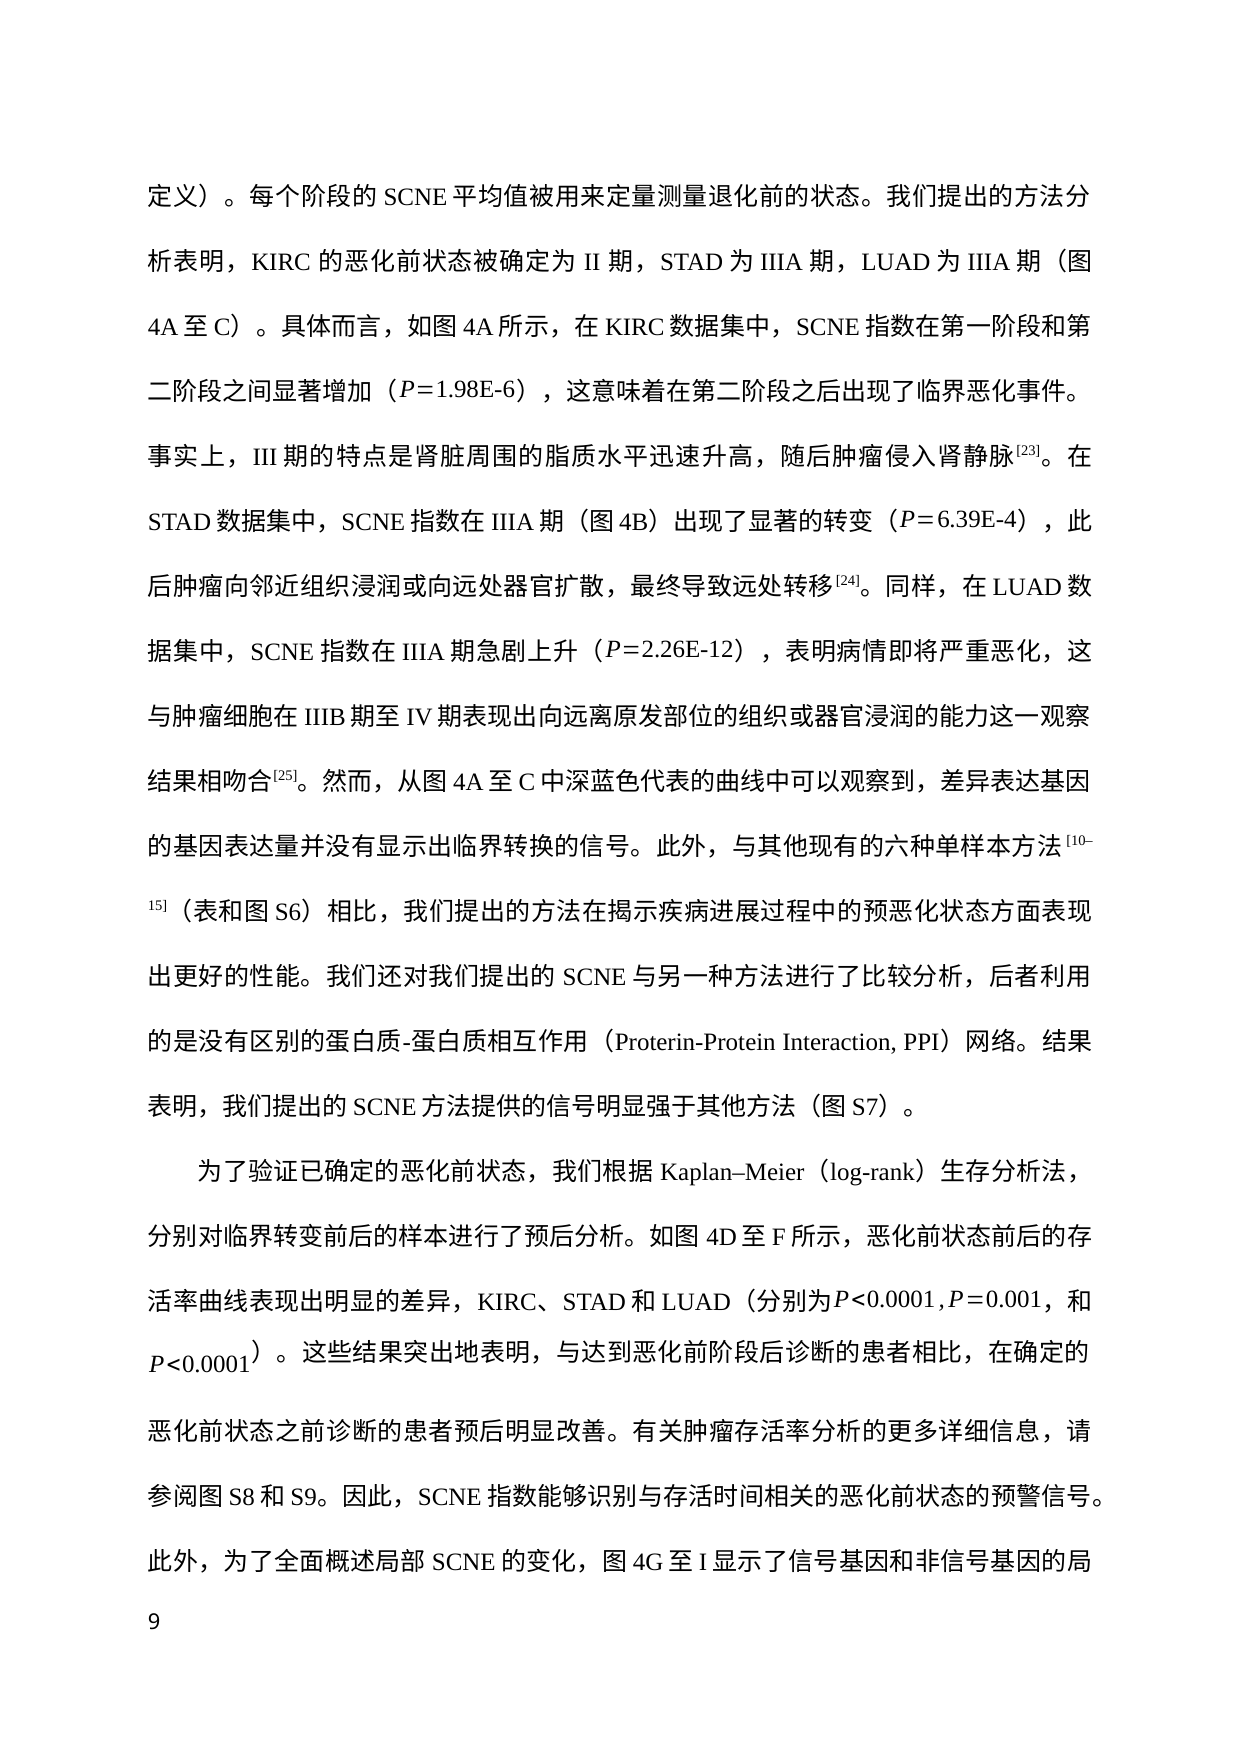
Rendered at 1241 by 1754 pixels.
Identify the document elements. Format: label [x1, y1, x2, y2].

text [148, 1137, 1092, 1592]
text [148, 162, 1092, 1137]
